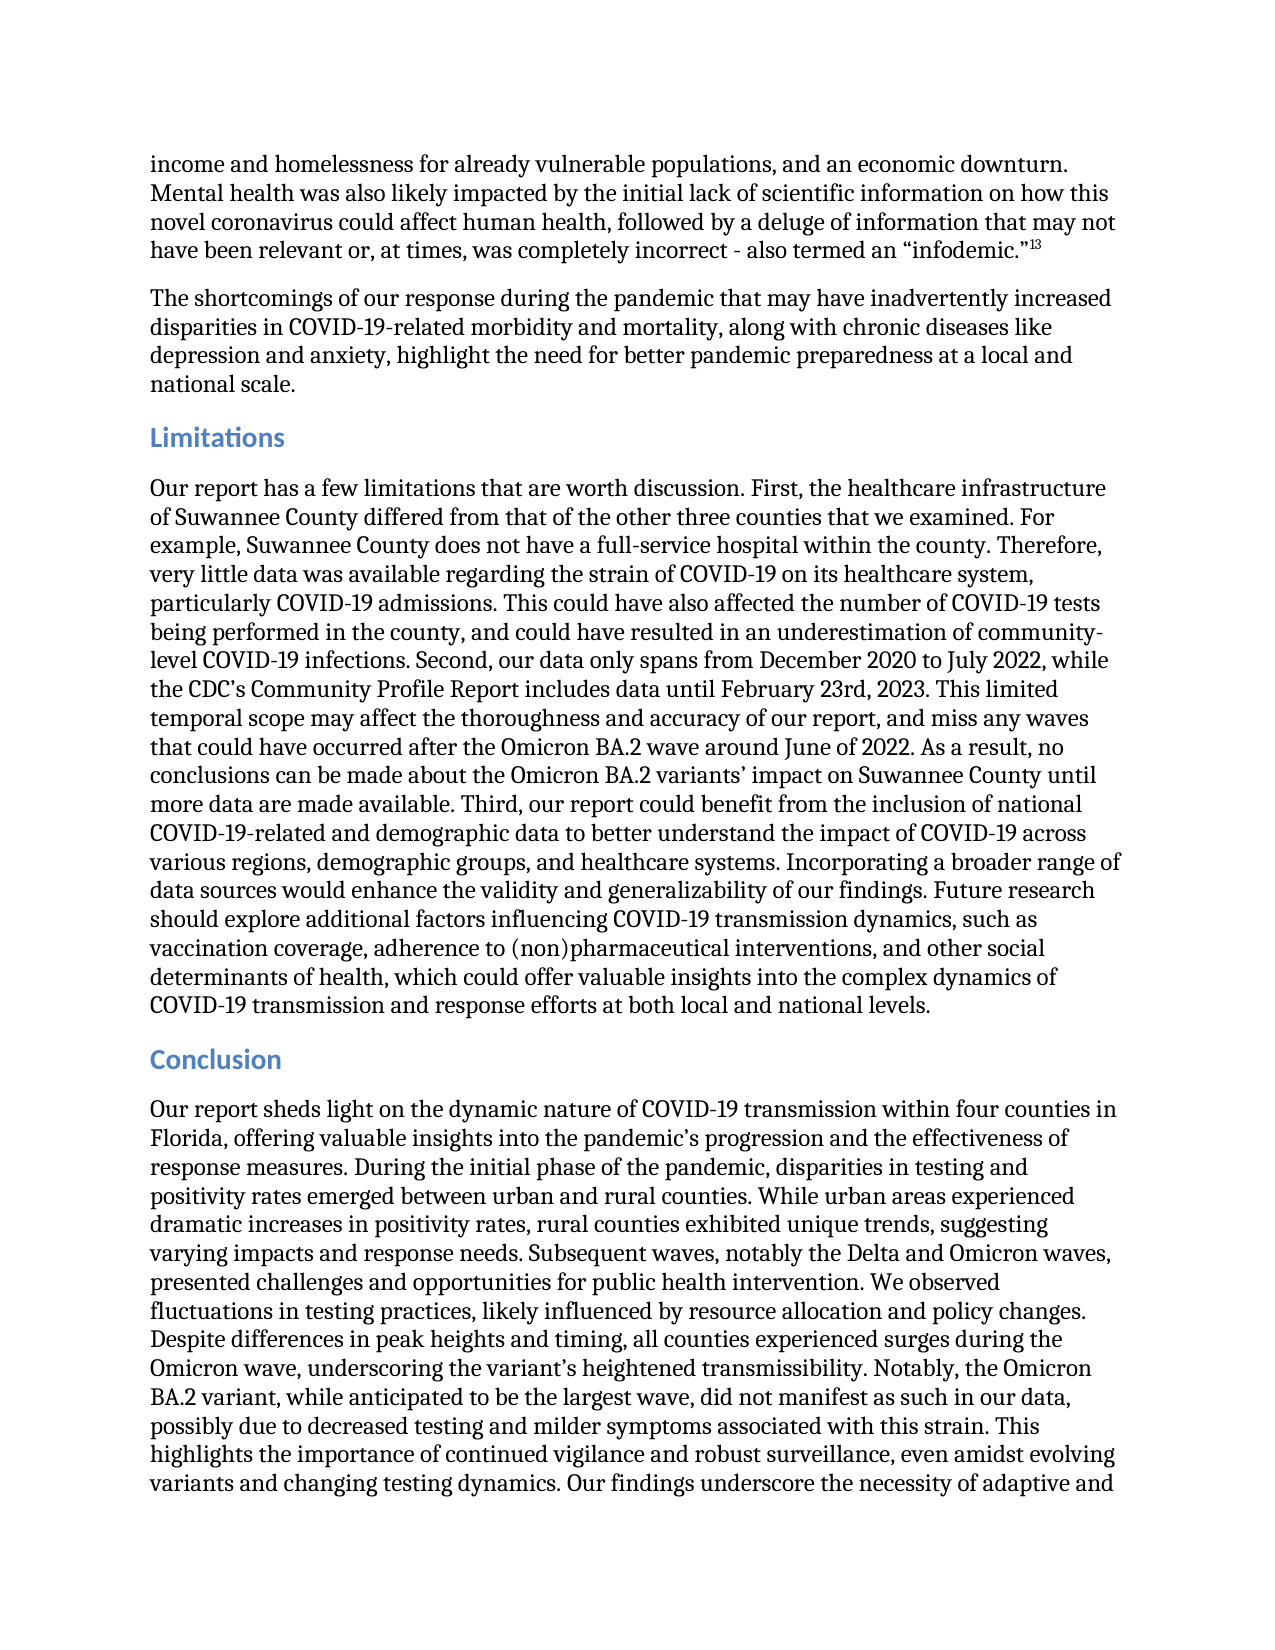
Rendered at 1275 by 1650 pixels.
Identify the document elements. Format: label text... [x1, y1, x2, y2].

text The shortcomings of our response during the pandemic that may have inadvertently increased disparities in COVID-19-related morbidity and mortality, along with chronic diseases like depression and anxiety, highlight the need for better pandemic preparedness at a local and national scale. [150, 284, 1125, 399]
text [150, 150, 1125, 265]
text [150, 1095, 1125, 1498]
subtitle Conclusion [150, 1041, 1125, 1077]
subtitle Limitations [150, 419, 1125, 455]
text Our report has a few limitations that are worth discussion. First, the healthcare infrastructure of Suwannee County differed from that of the other three counties that we examined. For example, Suwannee County does not have a full-service hospital within the county. Therefore, very little data was available regarding the strain of COVID-19 on its healthcare system, particularly COVID-19 admissions. This could have also affected the number of COVID-19 tests being performed in the county, and could have resulted in an underestimation of community-level COVID-19 infections. Second, our data only spans from December 2020 to July 2022, while the CDC’s Community Profile Report includes data until February 23rd, 2023. This limited temporal scope may affect the thoroughness and accuracy of our report, and miss any waves that could have occurred after the Omicron BA.2 wave around June of 2022. As a result, no conclusions can be made about the Omicron BA.2 variants’ impact on Suwannee County until more data are made available. Third, our report could benefit from the inclusion of national COVID-19-related and demographic data to better understand the impact of COVID-19 across various regions, demographic groups, and healthcare systems. Incorporating a broader range of data sources would enhance the validity and generalizability of our findings. Future research should explore additional factors influencing COVID-19 transmission dynamics, such as vaccination coverage, adherence to (non)pharmaceutical interventions, and other social determinants of health, which could offer valuable insights into the complex dynamics of COVID-19 transmission and response efforts at both local and national levels. [150, 474, 1125, 1020]
